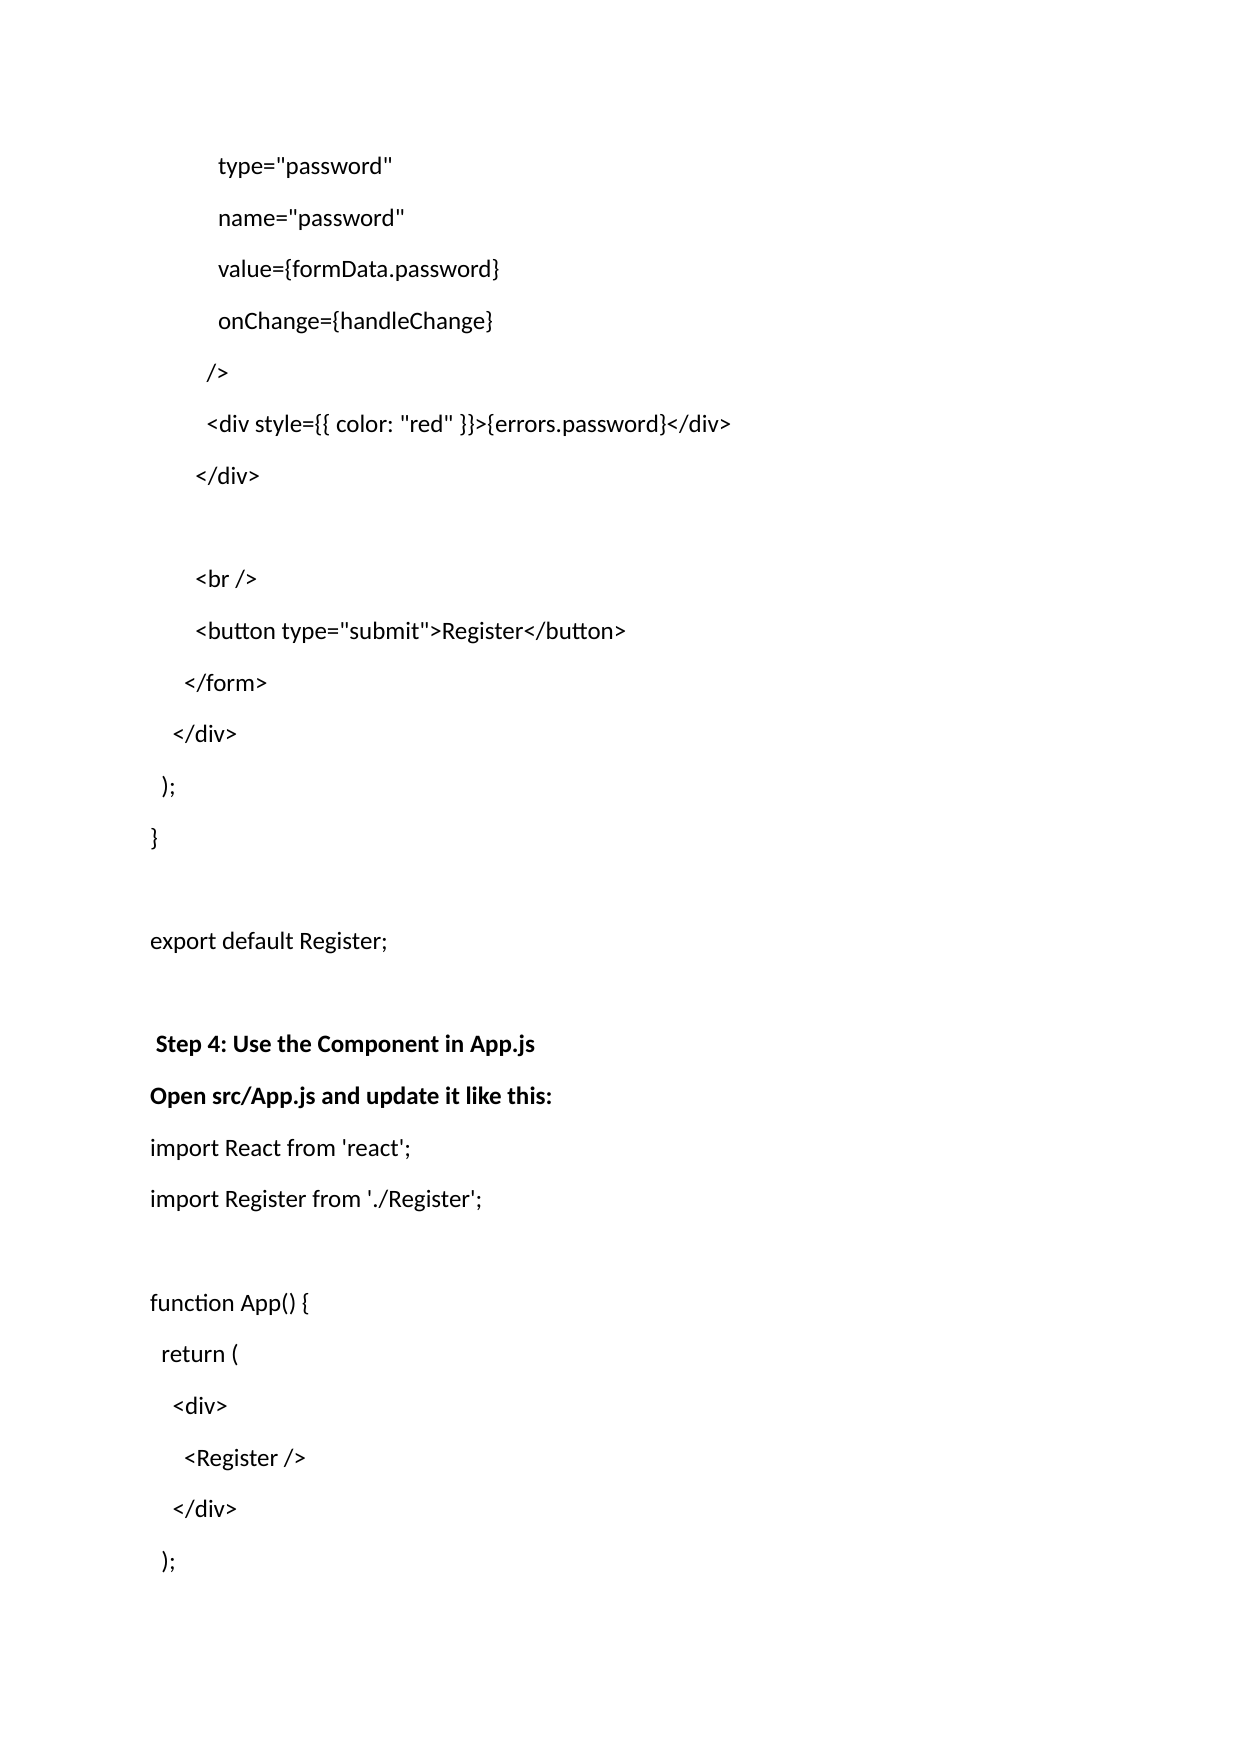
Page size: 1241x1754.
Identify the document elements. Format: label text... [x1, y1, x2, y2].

text Step 4: Use the Component in App.js [150, 1028, 1090, 1059]
text return ( [150, 1338, 1090, 1369]
text <div> [150, 1390, 1090, 1421]
text function App() { [150, 1287, 1090, 1317]
text export default Register; [150, 925, 1090, 956]
text ); [150, 1545, 1090, 1576]
text <button type="submit">Register</button> [150, 615, 1090, 646]
text <br /> [150, 563, 1090, 594]
text import Register from './Register'; [150, 1183, 1090, 1214]
text name="password" [150, 202, 1090, 232]
text /> [150, 357, 1090, 387]
text value={formData.password} [150, 253, 1090, 284]
text <Register /> [150, 1442, 1090, 1472]
text </div> [150, 1493, 1090, 1524]
text </div> [150, 460, 1090, 491]
text Open src/App.js and update it like this: [150, 1080, 1090, 1111]
text <div style={{ color: "red" }}>{errors.password}</div> [150, 408, 1090, 439]
text } [150, 822, 1090, 852]
text </form> [150, 667, 1090, 697]
text </div> [150, 718, 1090, 749]
text onChange={handleChange} [150, 305, 1090, 336]
text import React from 'react'; [150, 1132, 1090, 1162]
text ); [150, 770, 1090, 801]
text type="password" [150, 150, 1090, 181]
